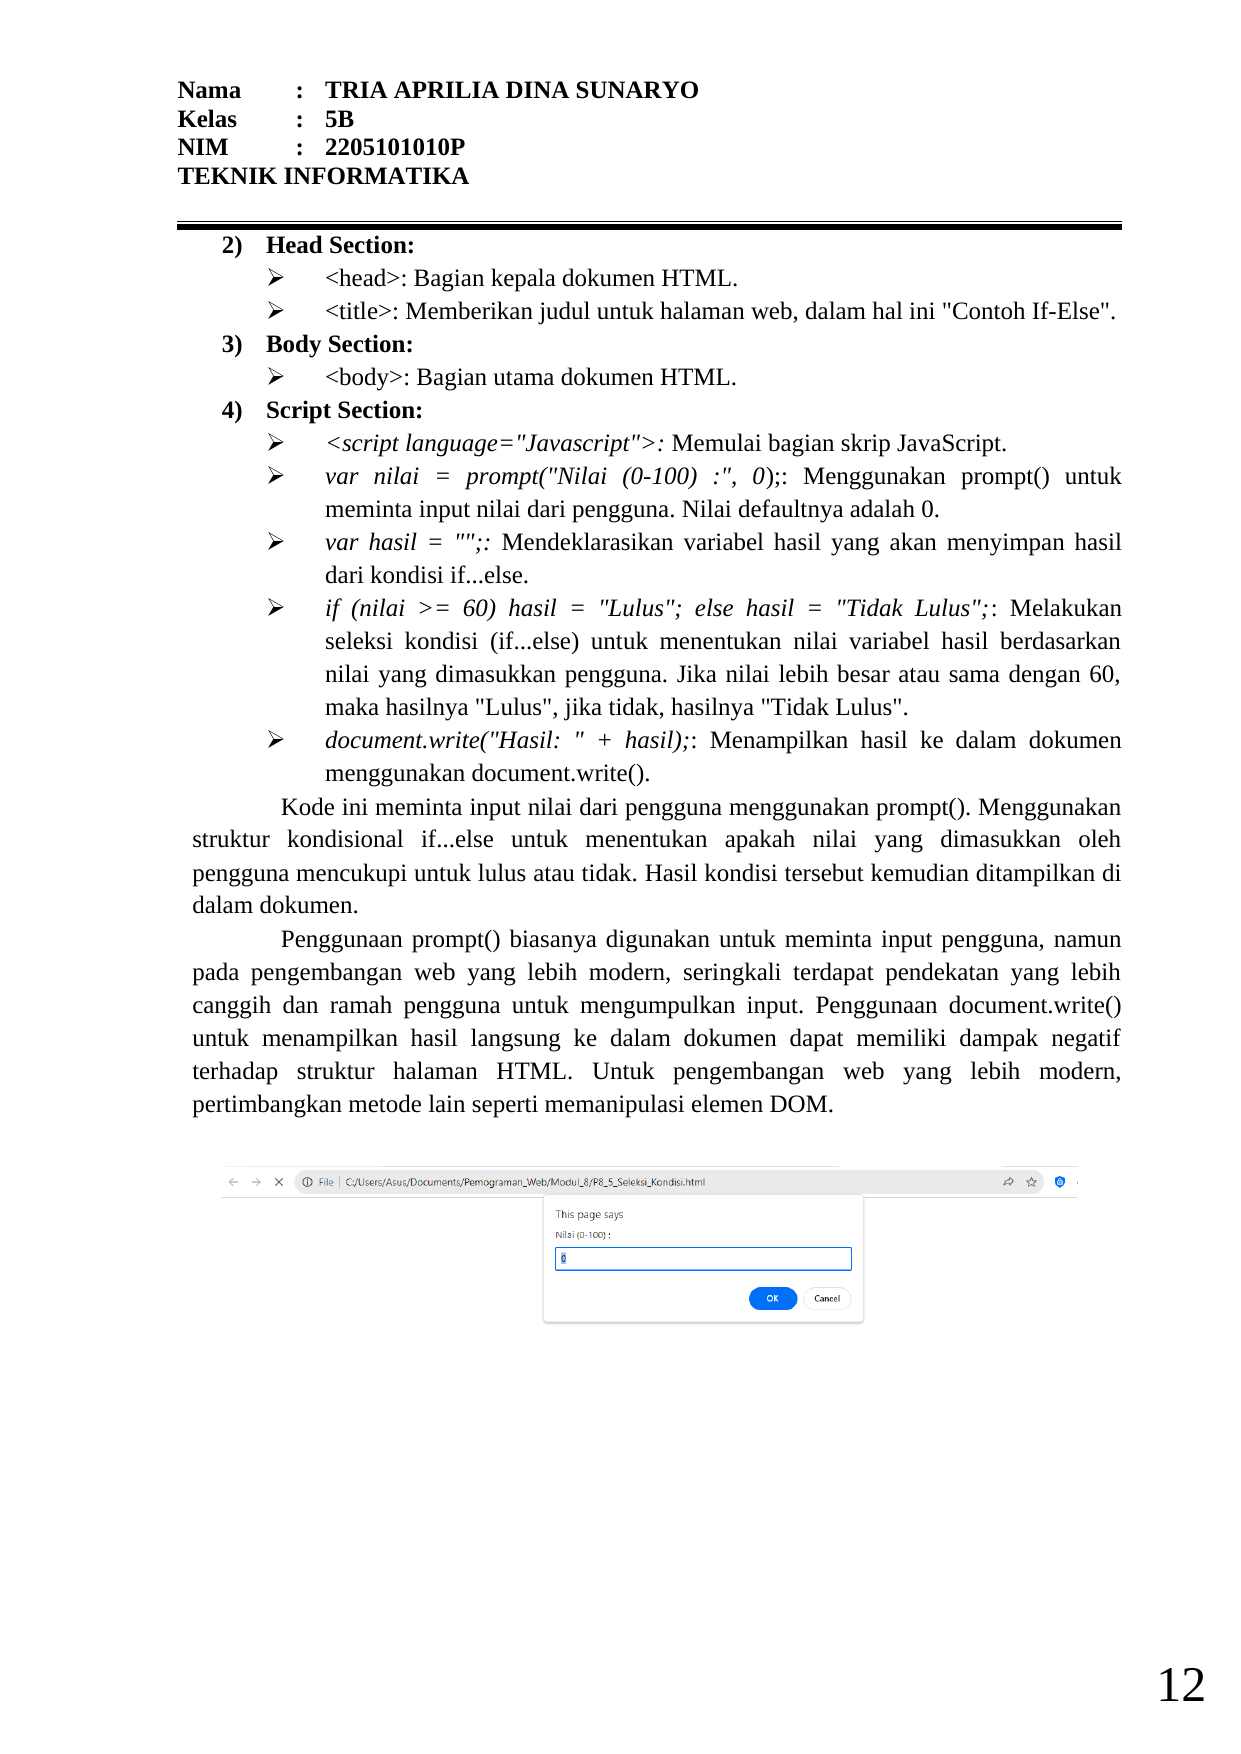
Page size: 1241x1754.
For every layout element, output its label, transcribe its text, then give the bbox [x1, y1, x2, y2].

text Penggunaan prompt() biasanya digunakan untuk meminta input pengguna, namun pada pengembangan web yang lebih modern, seringkali terdapat pendekatan yang lebih canggih dan ramah pengguna untuk mengumpulkan input. Penggunaan document.write() untuk menampilkan hasil langsung ke dalam dokumen dapat memiliki dampak negatif terhadap struktur halaman HTML. Untuk pengembangan web yang lebih modern, pertimbangkan metode lain seperti memanipulasi elemen DOM. [192, 924, 1122, 1117]
list <head>: Bagian kepala dokumen HTML. [266, 263, 1122, 292]
list <script language="Javascript">: Memulai bagian skrip JavaScript. [266, 428, 1122, 457]
list Script Section: [222, 395, 1122, 424]
list <title>: Memberikan judul untuk halaman web, dalam hal ini "Contoh If-Else". [266, 296, 1122, 325]
list var nilai = prompt("Nilai (0-100) :", 0);: Menggunakan prompt() untuk meminta input nilai dari pengguna. Nilai defaultnya adalah 0. [266, 461, 1122, 523]
text Kode ini meminta input nilai dari pengguna menggunakan prompt(). Menggunakan struktur kondisional if...else untuk menentukan apakah nilai yang dimasukkan oleh pengguna mencukupi untuk lulus atau tidak. Hasil kondisi tersebut kemudian ditampilkan di dalam dokumen. [192, 792, 1122, 919]
list <body>: Bagian utama dokumen HTML. [266, 362, 1122, 391]
list var hasil = "";: Mendeklarasikan variabel hasil yang akan menyimpan hasil dari kondisi if...else. [266, 527, 1122, 589]
list Body Section: [222, 329, 1122, 358]
list document.write("Hasil: " + hasil);: Menampilkan hasil ke dalam dokumen menggunakan document.write(). [266, 726, 1122, 787]
list Head Section: [222, 230, 1122, 259]
list if (nilai >= 60) hasil = "Lulus"; else hasil = "Tidak Lulus";: Melakukan seleksi kondisi (if...else) untuk menentukan nilai variabel hasil berdasarkan nilai yang dimasukkan pengguna. Jika nilai lebih besar atau sama dengan 60, maka hasilnya "Lulus", jika tidak, hasilnya "Tidak Lulus". [266, 593, 1122, 721]
picture [221, 1166, 1078, 1494]
